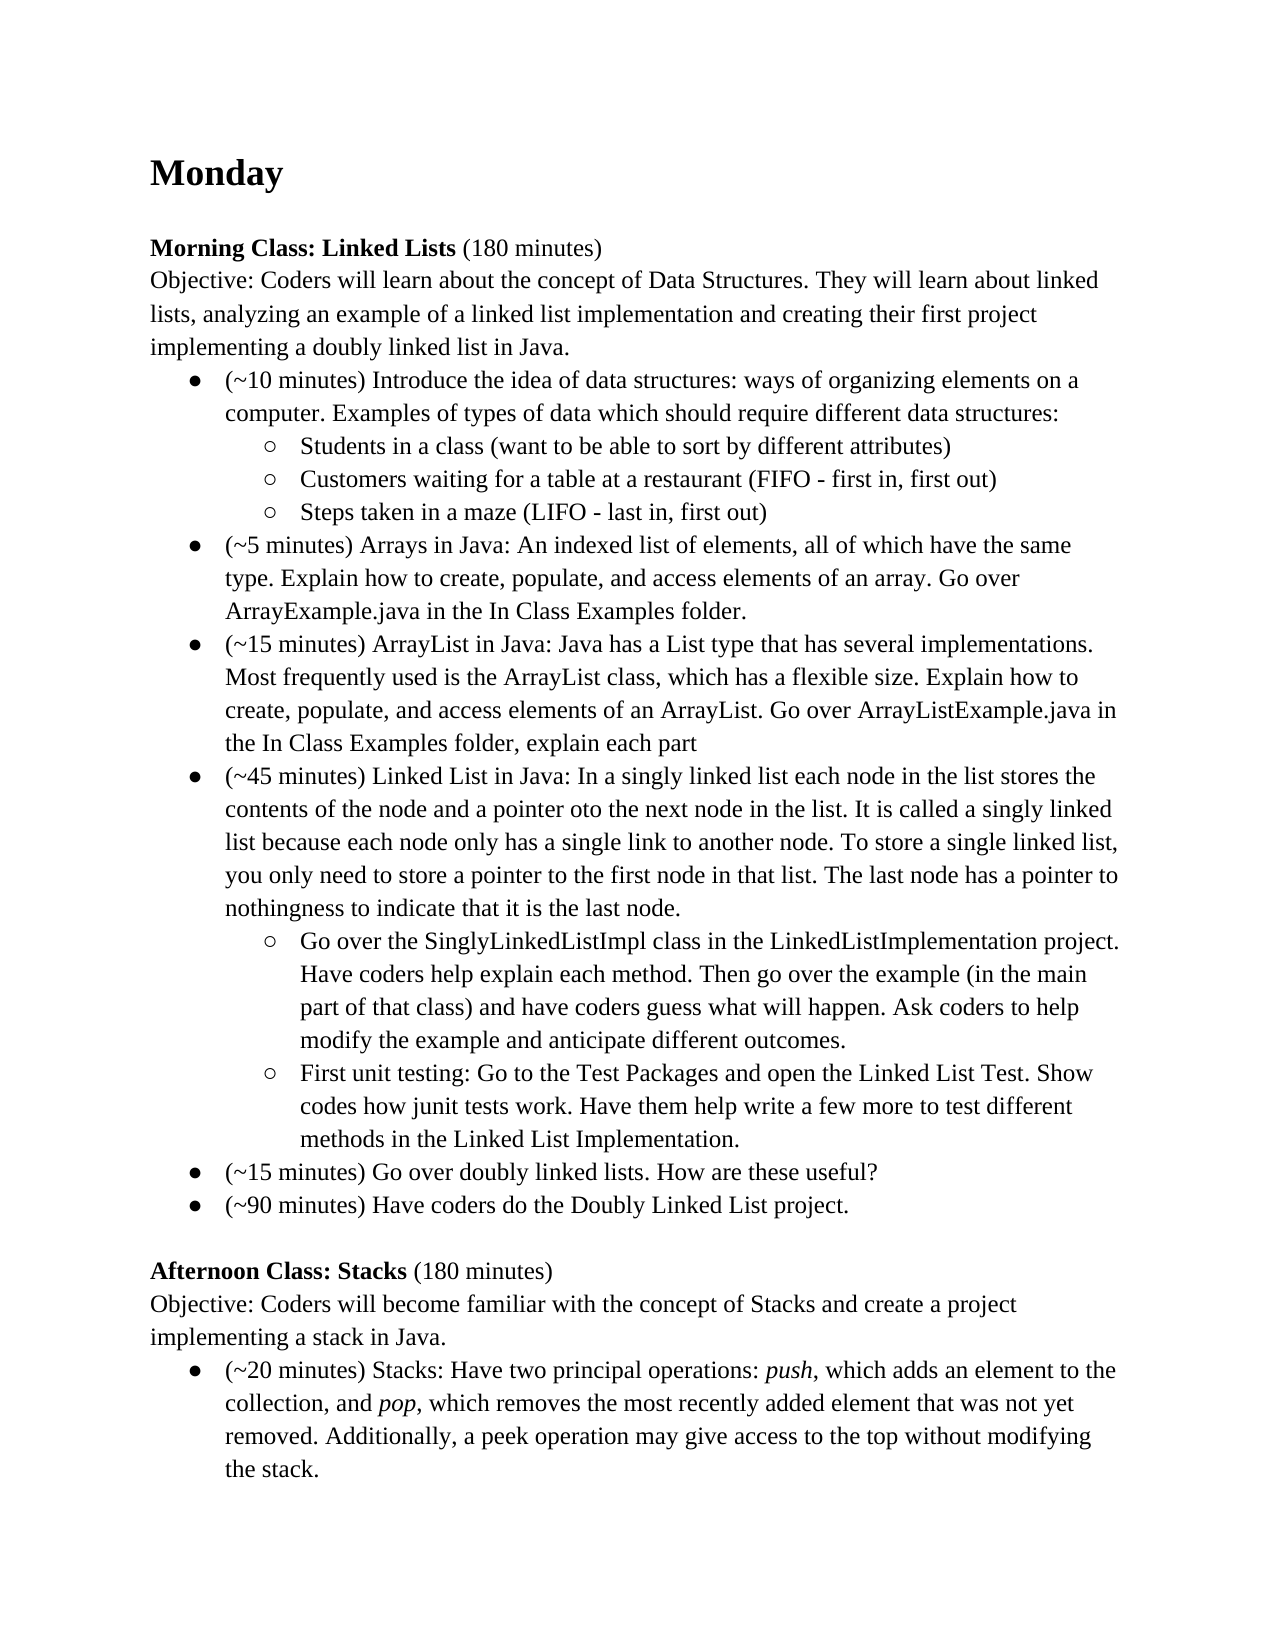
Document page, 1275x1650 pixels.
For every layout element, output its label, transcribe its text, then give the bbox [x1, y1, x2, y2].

list (~5 minutes) Arrays in Java: An indexed list of elements, all of which have the same type. Explain how to create, populate, and access elements of an array. Go over ArrayExample.java in the In Class Examples folder. [187, 530, 1125, 624]
list Go over the SinglyLinkedListImpl class in the LinkedListImplementation project. Have coders help explain each method. Then go over the example (in the main part of that class) and have coders guess what will happen. Ask coders to help modify the example and anticipate different outcomes. [262, 926, 1125, 1054]
list (~20 minutes) Stacks: Have two principal operations: push, which adds an element to the collection, and pop, which removes the most recently added element that was not yet removed. Additionally, a peek operation may give access to the top without modifying the stack. [187, 1355, 1125, 1483]
text Objective: Coders will become familiar with the concept of Stacks and create a project implementing a stack in Java. [150, 1289, 1125, 1351]
text Objective: Coders will learn about the concept of Data Structures. They will learn about linked lists, analyzing an example of a linked list implementation and creating their first project implementing a doubly linked list in Java. [150, 266, 1125, 360]
text Monday [150, 150, 1125, 193]
list (~45 minutes) Linked List in Java: In a singly linked list each node in the list stores the contents of the node and a pointer oto the next node in the list. It is called a singly linked list because each node only has a single link to another node. To store a single linked list, you only need to store a pointer to the first node in that list. The last node has a pointer to nothingness to indicate that it is the last node. [187, 761, 1125, 922]
list (~90 minutes) Have coders do the Doubly Linked List project. [187, 1190, 1125, 1219]
list First unit testing: Go to the Test Packages and open the Linked List Test. Show codes how junit tests work. Have them help write a few more to test different methods in the Linked List Implementation. [262, 1058, 1125, 1153]
list Customers waiting for a table at a restaurant (FIFO - first in, first out) [262, 464, 1125, 492]
list Steps taken in a maze (LIFO - last in, first out) [262, 497, 1125, 526]
text Afternoon Class: Stacks (180 minutes) [150, 1256, 1125, 1285]
text Morning Class: Linked Lists (180 minutes) [150, 233, 1125, 261]
list (~15 minutes) Go over doubly linked lists. How are these useful? [187, 1157, 1125, 1186]
list (~10 minutes) Introduce the idea of data structures: ways of organizing elements on a computer. Examples of types of data which should require different data structures: [187, 365, 1125, 426]
list (~15 minutes) ArrayList in Java: Java has a List type that has several implementations. Most frequently used is the ArrayList class, which has a flexible size. Explain how to create, populate, and access elements of an ArrayList. Go over ArrayListExample.java in the In Class Examples folder, explain each part [187, 629, 1125, 757]
list Students in a class (want to be able to sort by different attributes) [262, 431, 1125, 459]
